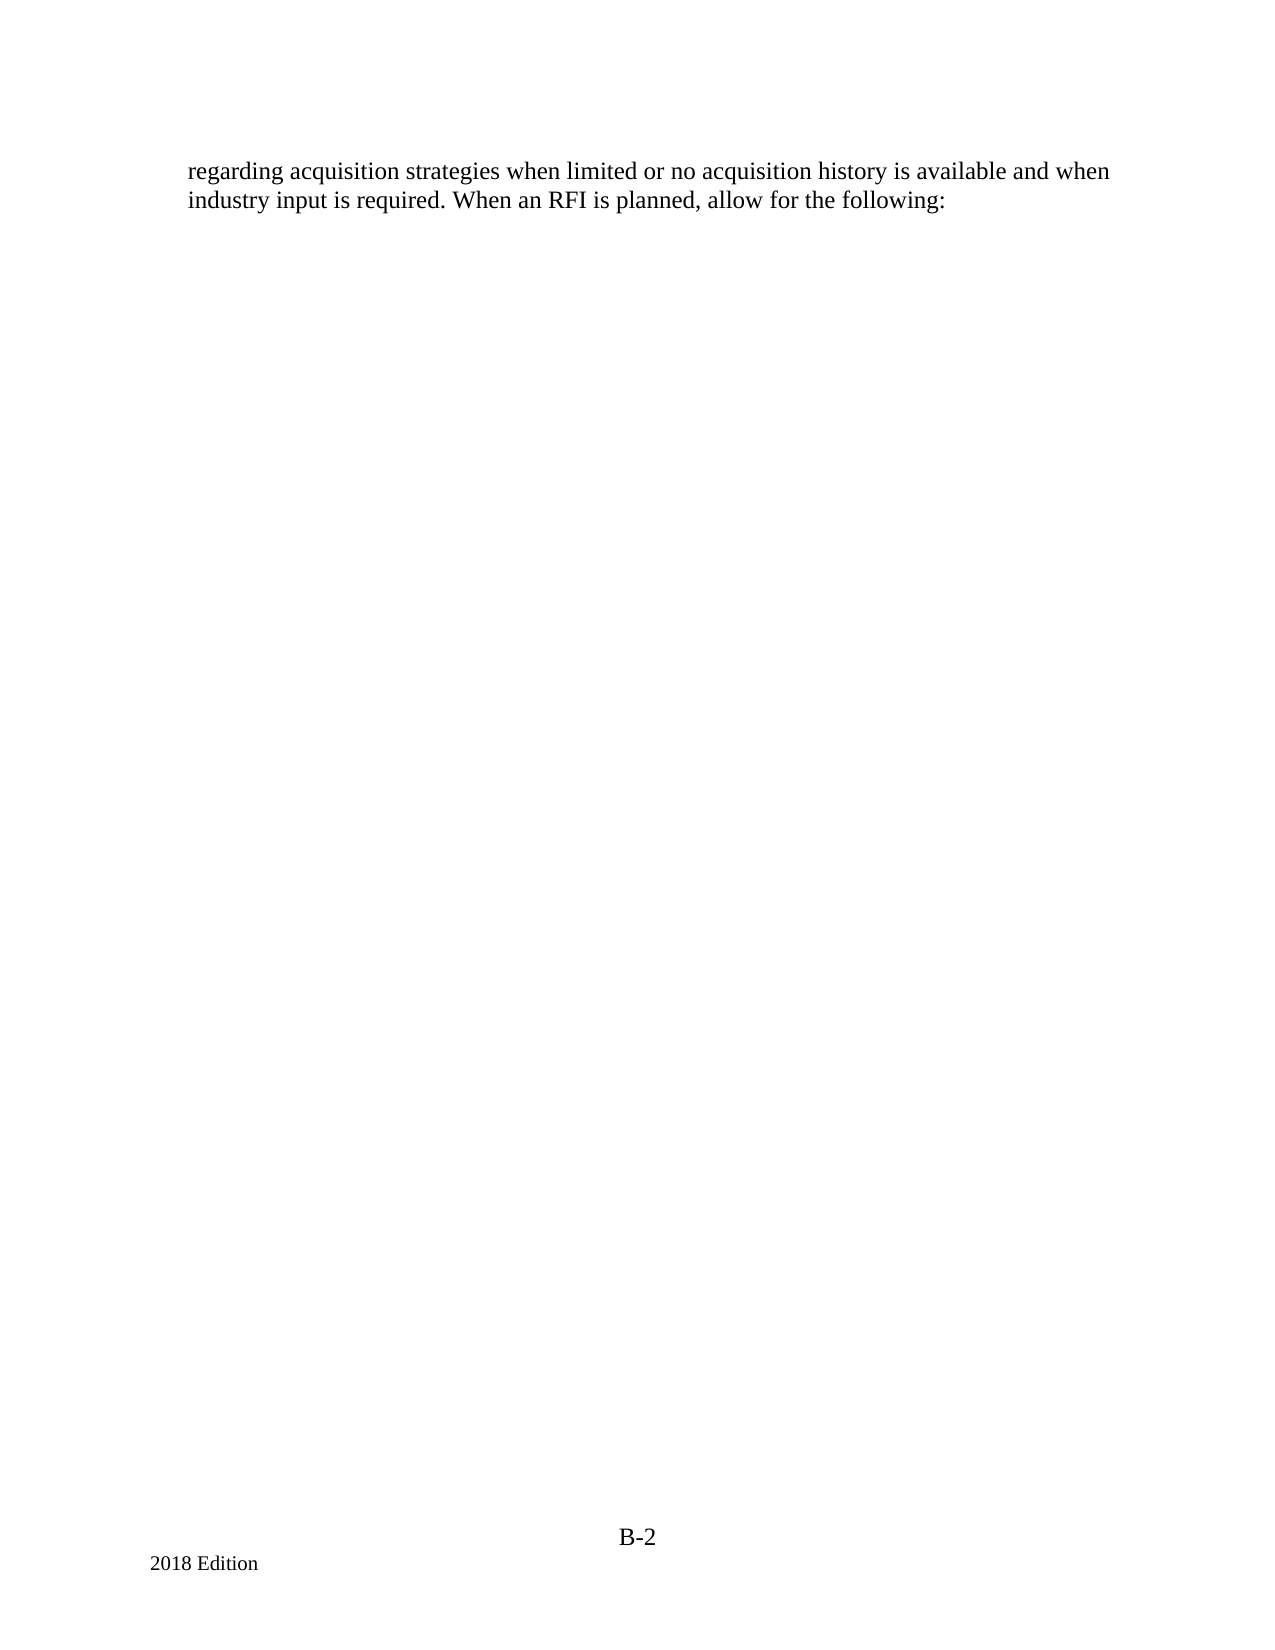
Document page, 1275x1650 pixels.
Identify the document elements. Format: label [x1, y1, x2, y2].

list [188, 156, 1171, 214]
